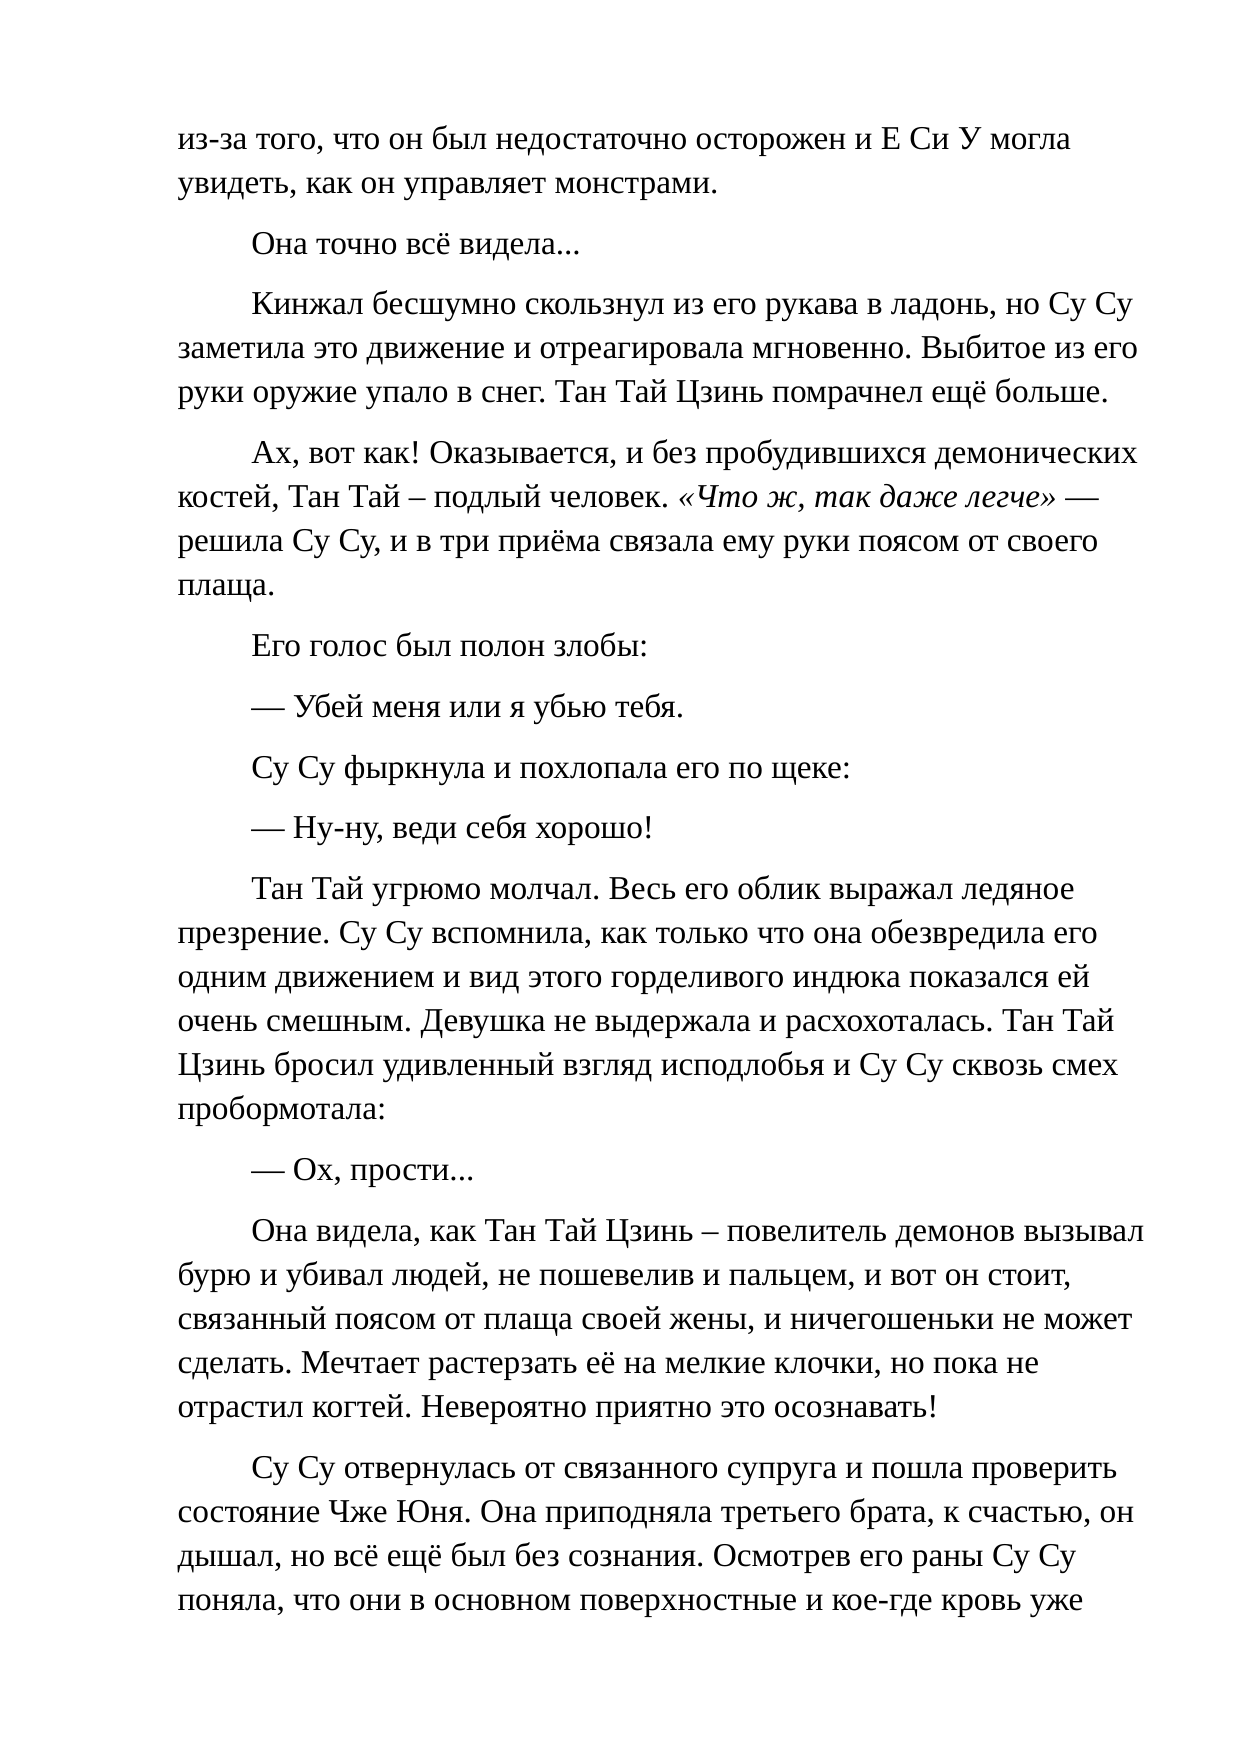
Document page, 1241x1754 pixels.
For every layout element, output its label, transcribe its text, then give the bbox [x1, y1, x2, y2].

text Она видела, как Тан Тай Цзинь – повелитель демонов вызывал бурю и убивал людей, не пошевелив и пальцем, и вот он стоит, связанный поясом от плаща своей жены, и ничегошеньки не может сделать. Мечтает растерзать её на мелкие клочки, но пока не отрастил когтей. Невероятно приятно это осознавать! [177, 1210, 1152, 1425]
text Его голос был полон злобы: [177, 625, 1152, 664]
text Ах, вот как! Оказывается, и без пробудившихся демонических костей, Тан Тай – подлый человек. «Что ж, так даже легче» — решила Су Су, и в три приёма связала ему руки поясом от своего плаща. [177, 432, 1152, 603]
text Она точно всё видела... [177, 223, 1152, 261]
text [177, 118, 1152, 201]
text Су Су фыркнула и похлопала его по щеке: [177, 747, 1152, 785]
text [177, 1447, 1152, 1618]
text Кинжал бесшумно скользнул из его рукава в ладонь, но Су Су заметила это движение и отреагировала мгновенно. Выбитое из его руки оружие упало в снег. Тан Тай Цзинь помрачнел ещё больше. [177, 284, 1152, 410]
text Тан Тай угрюмо молчал. Весь его облик выражал ледяное презрение. Су Су вспомнила, как только что она обезвредила его одним движением и вид этого горделивого индюка показался ей очень смешным. Девушка не выдержала и расхохоталась. Тан Тай Цзинь бросил удивленный взгляд исподлобья и Су Су сквозь смех пробормотала: [177, 868, 1152, 1127]
text — Ох, прости... [177, 1149, 1152, 1188]
text — Ну-ну, веди себя хорошо! [177, 808, 1152, 846]
text — Убей меня или я убью тебя. [177, 686, 1152, 724]
